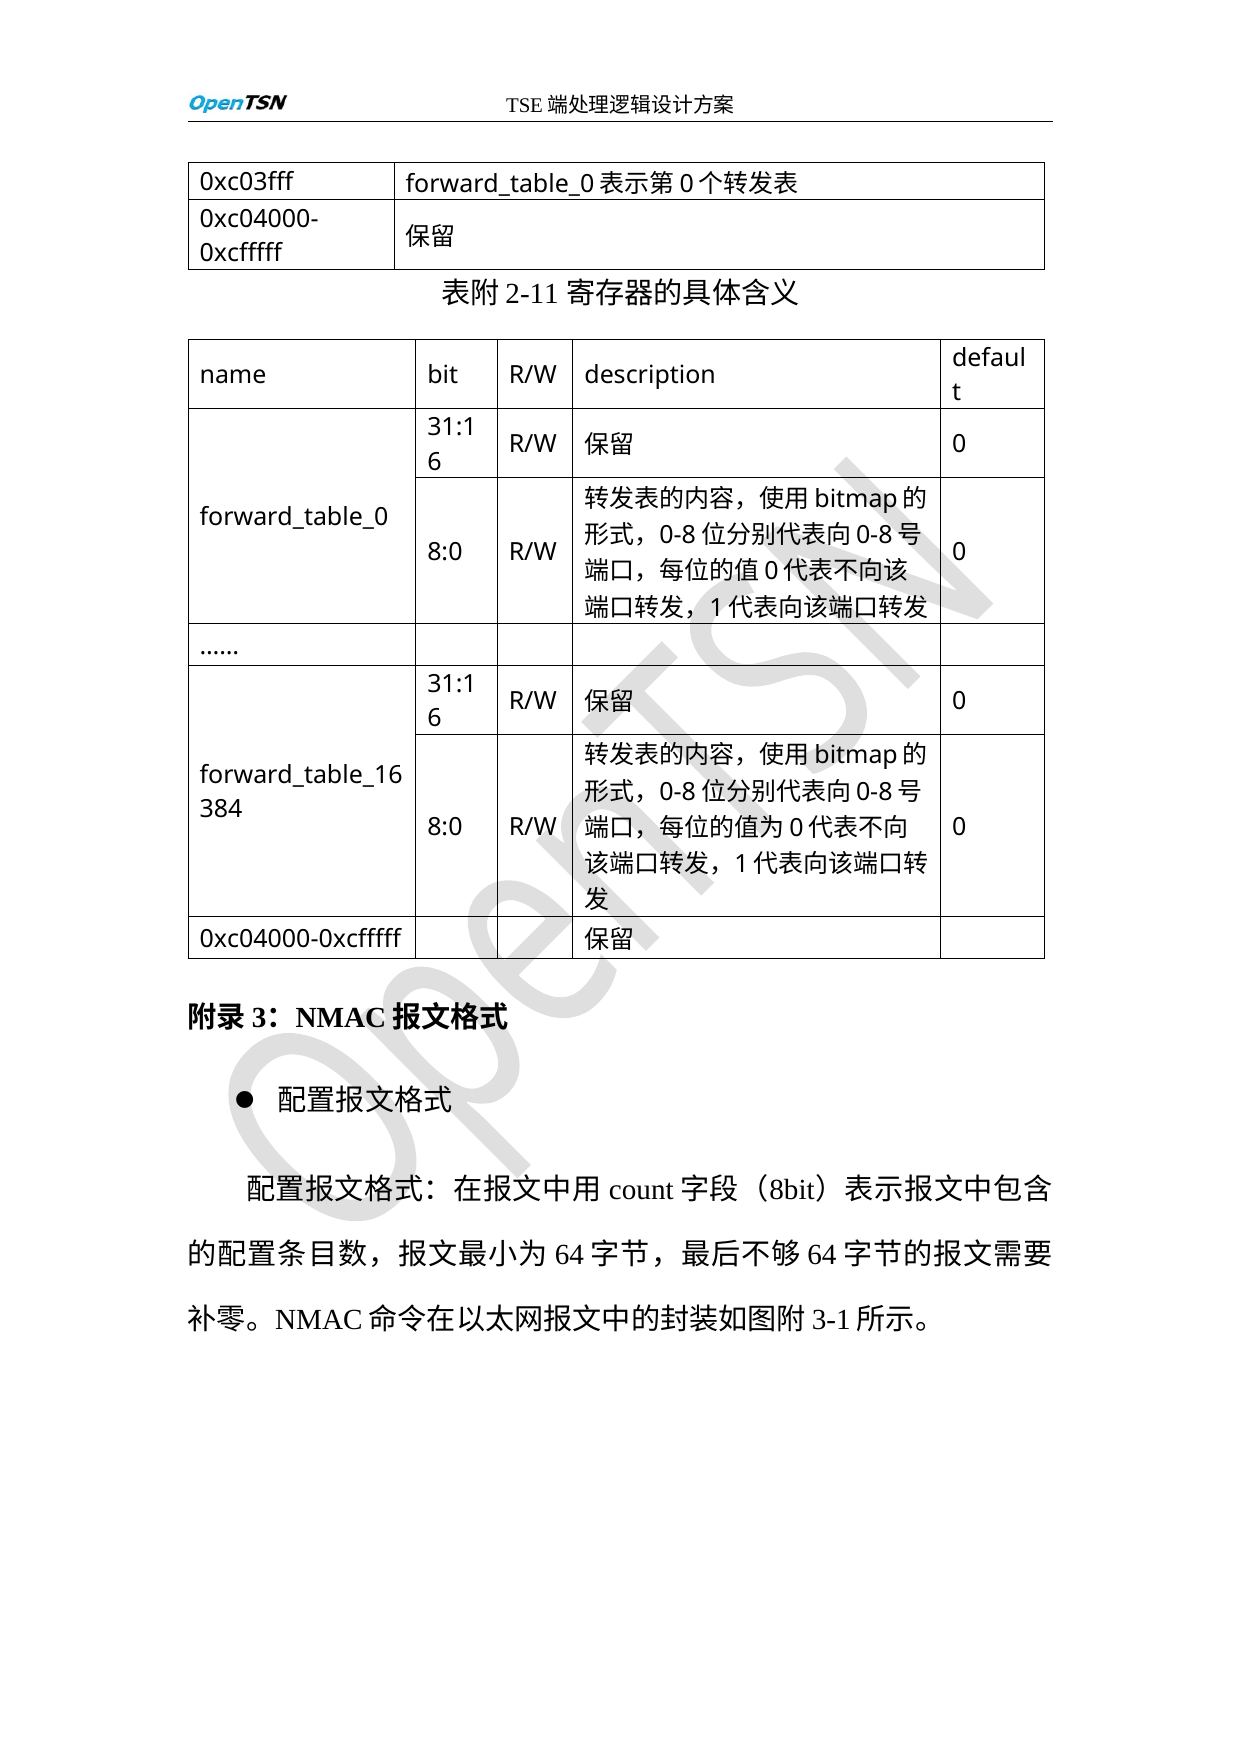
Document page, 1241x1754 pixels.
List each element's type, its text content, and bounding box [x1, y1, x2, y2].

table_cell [395, 163, 1044, 199]
table_cell forward_table_16384 [189, 666, 415, 916]
table_cell 31:16 [416, 409, 497, 477]
text 配置报文格式：在报文中用count字段（8bit）表示报文中包含的配置条目数，报文最小为64字节，最后不够64字节的报文需要补零。NMAC命令在以太网报文中的封装如图附3-1所示。 [187, 1154, 1053, 1349]
table_cell [941, 624, 1044, 664]
table_cell 0 [941, 478, 1044, 623]
text 附录3：NMAC报文格式 [187, 994, 1053, 1036]
table_cell 0xc04000-0xcfffff [189, 200, 394, 268]
table_cell [498, 917, 572, 957]
table_cell 0 [941, 409, 1044, 477]
table_cell R/W [498, 735, 572, 916]
table_cell R/W [498, 409, 572, 477]
table_header default [941, 340, 1044, 408]
table_cell [498, 624, 572, 664]
table_cell forward_table_0 [189, 409, 415, 623]
table_header bit [416, 340, 497, 408]
table_cell 31:16 [416, 666, 497, 734]
table_cell 保留 [395, 200, 1044, 268]
table_header description [573, 340, 940, 408]
table_cell [941, 917, 1044, 957]
table_cell 0xc04000-0xcfffff [189, 917, 415, 957]
text 表附2-11 寄存器的具体含义 [187, 269, 1053, 312]
table_cell 0xc00000-0xc03fff [189, 163, 394, 199]
table_cell 0 [941, 735, 1044, 916]
table_cell 保留 [573, 409, 940, 477]
table_cell 8:0 [416, 735, 497, 916]
table_cell 转发表的内容，使用bitmap的形式，0-8位分别代表向0-8号端口，每位的值为0代表不向该端口转发，1代表向该端口转发 [573, 735, 940, 916]
table_cell 8:0 [416, 478, 497, 623]
table_cell 转发表的内容，使用bitmap的形式，0-8位分别代表向0-8号端口，每位的值0代表不向该端口转发，1代表向该端口转发 [573, 478, 940, 623]
picture [187, 92, 288, 113]
list 配置报文格式 [233, 1077, 1053, 1119]
table_cell 保留 [573, 666, 940, 734]
table_cell 0 [941, 666, 1044, 734]
table_header name [189, 340, 415, 408]
table_header R/W [498, 340, 572, 408]
table_cell [573, 624, 940, 664]
table_cell [416, 917, 497, 957]
table_cell R/W [498, 666, 572, 734]
table_cell 保留 [573, 917, 940, 957]
table_cell [416, 624, 497, 664]
table_cell …… [189, 624, 415, 664]
table_cell R/W [498, 478, 572, 623]
